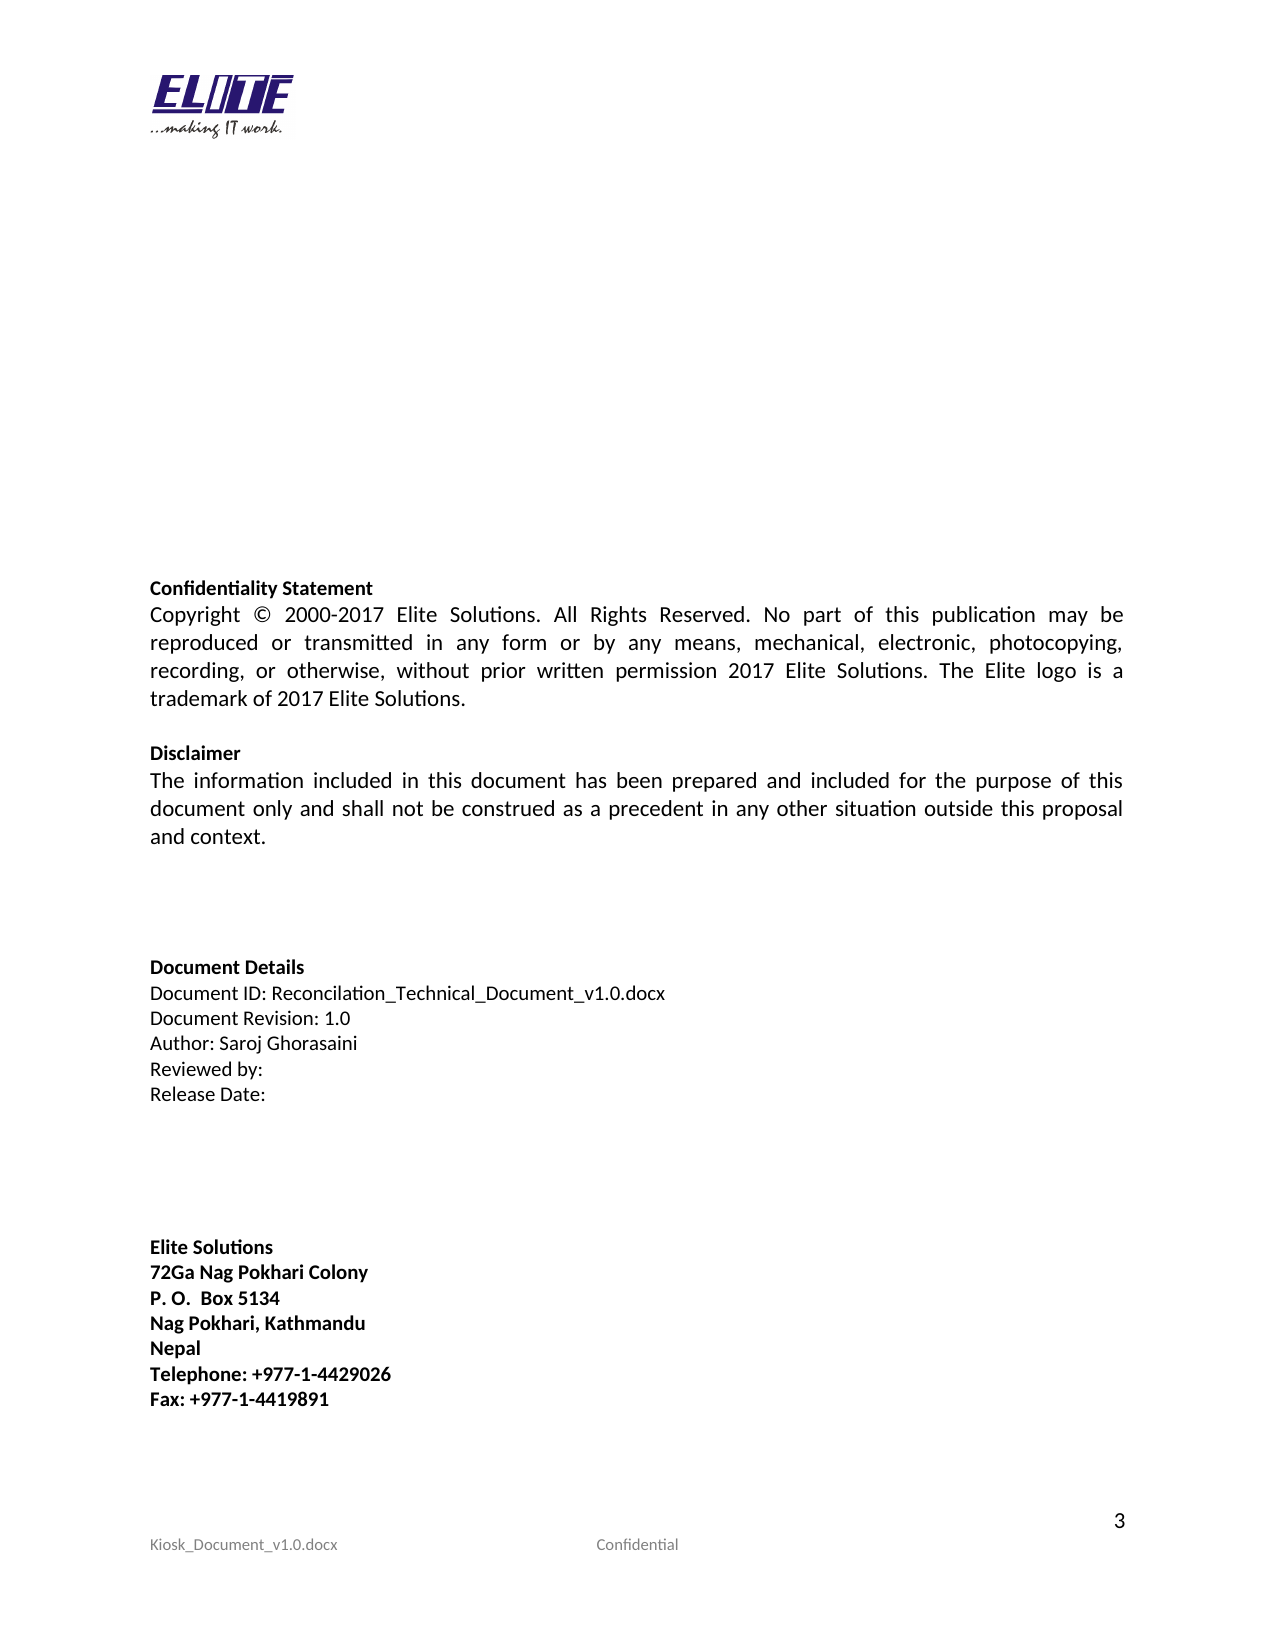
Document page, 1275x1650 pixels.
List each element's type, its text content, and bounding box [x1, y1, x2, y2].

text Fax: +977-1-4419891 [150, 1386, 1125, 1412]
picture [150, 75, 296, 140]
text Author: Saroj Ghorasaini [150, 1031, 1125, 1056]
text Release Date: [150, 1081, 1125, 1107]
text Elite Solutions [150, 1234, 1125, 1259]
text Nepal [150, 1336, 1125, 1361]
text 72Ga Nag Pokhari Colony [150, 1259, 1125, 1285]
text P. O. Box 5134 [150, 1285, 1125, 1310]
text Nag Pokhari, Kathmandu [150, 1310, 1125, 1336]
text Reviewed by: [150, 1056, 1125, 1081]
text Confidentiality Statement [150, 575, 1125, 600]
text The information included in this document has been prepared and included for the purpose of this document only and shall not be construed as a precedent in any other situation outside this proposal and context. [150, 766, 1125, 850]
text Document Details [150, 954, 1125, 980]
text Document ID: Reconcilation_Technical_Document_v1.0.docx Document Revision: 1.0 [150, 980, 1125, 1031]
text Copyright © 2000-2017 Elite Solutions. All Rights Reserved. No part of this publication may be reproduced or transmitted in any form or by any means, mechanical, electronic, photocopying, recording, or otherwise, without prior written permission 2017 Elite Solutions. The Elite logo is a trademark of 2017 Elite Solutions. [150, 600, 1125, 712]
text Disclaimer [150, 741, 1125, 766]
text Telephone: +977-1-4429026 [150, 1361, 1125, 1386]
